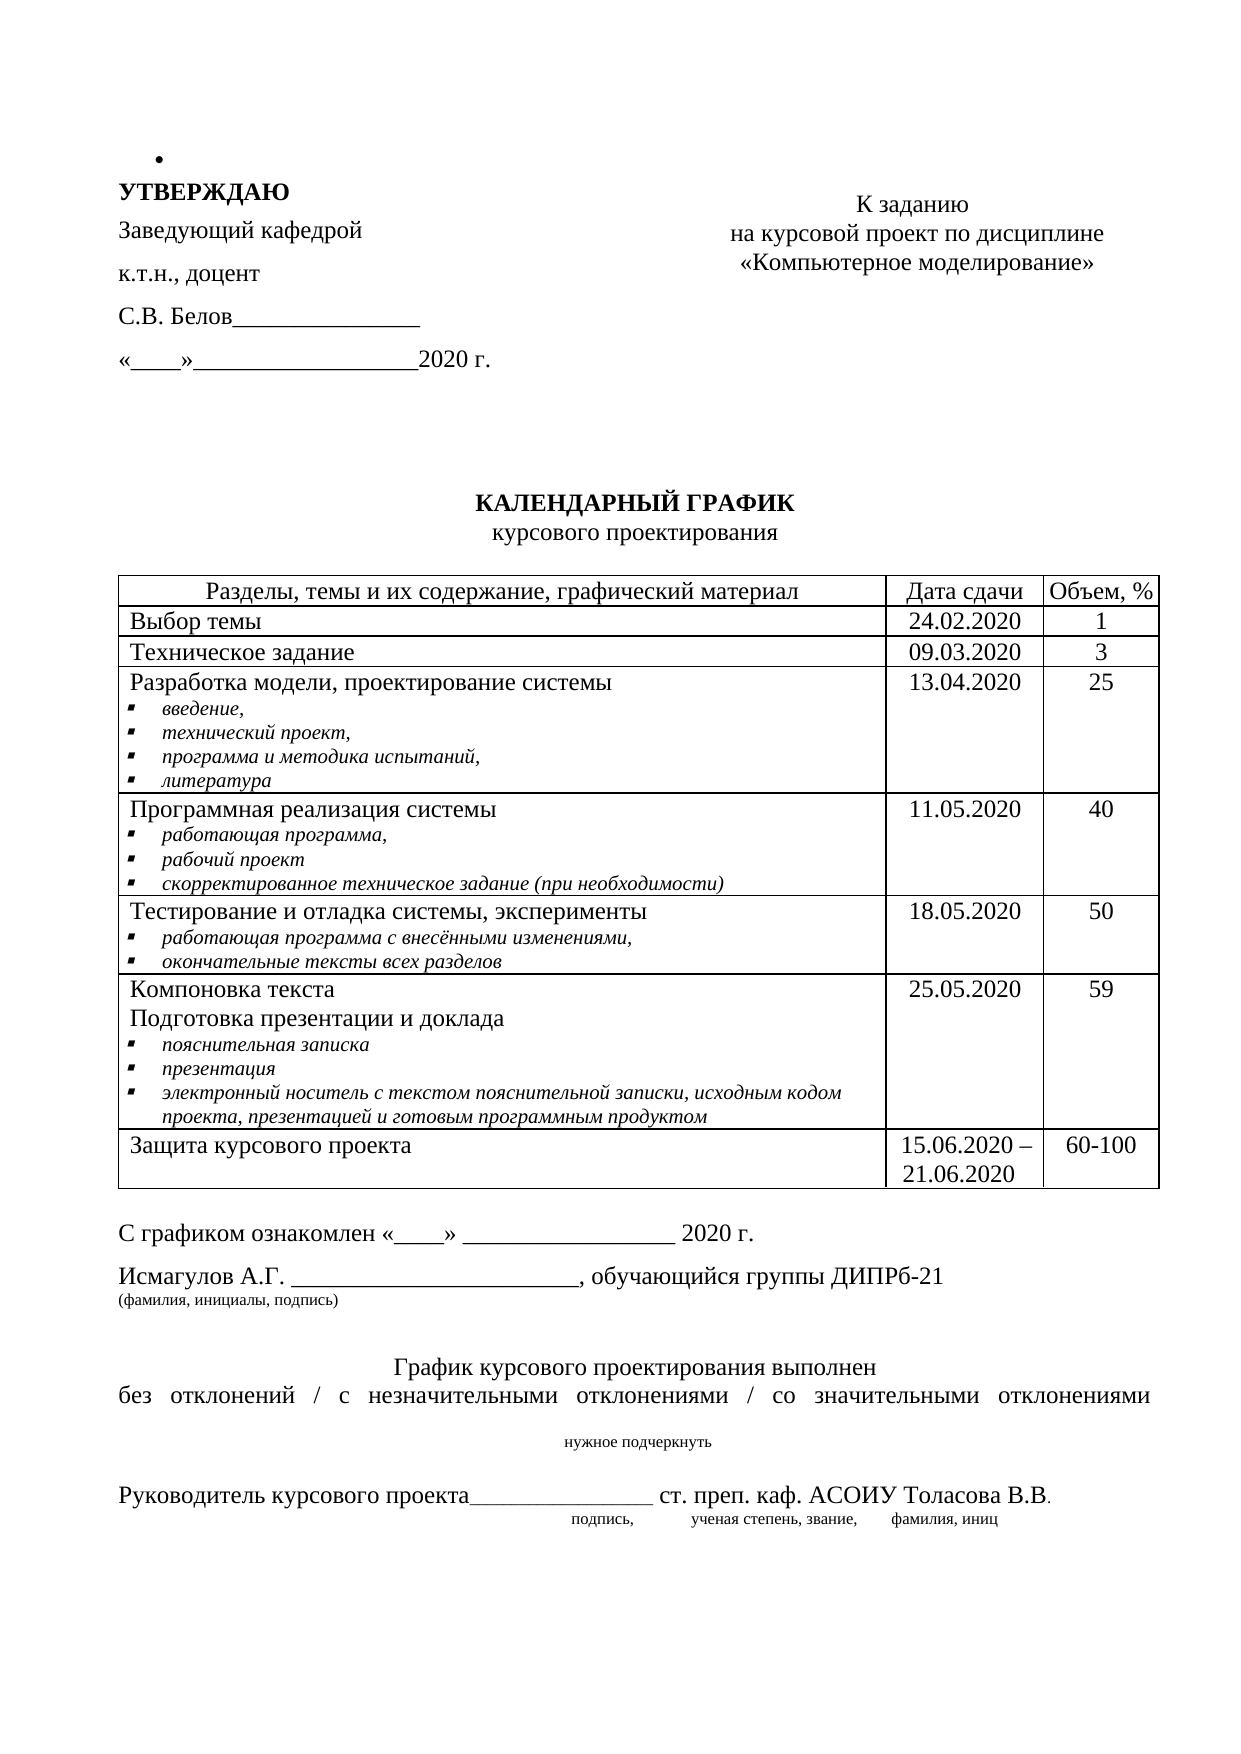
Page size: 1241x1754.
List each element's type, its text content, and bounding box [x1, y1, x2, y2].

table_cell 18.05.2020 [887, 896, 1043, 973]
table_header К заданию на курсовой проект по дисциплине «Компьютерное моделирование» [671, 177, 1163, 383]
text (фамилия, инициалы, подпись) [118, 1289, 1152, 1309]
table_header Разделы, темы и их содержание, графический материал [119, 576, 885, 605]
table_cell 3 [1044, 637, 1158, 666]
table_cell Выбор темы [119, 607, 885, 635]
text С графиком ознакомлен «____» _________________ 2020 г. [118, 1218, 1152, 1246]
text КАЛЕНДАРНЫЙ ГРАФИК [118, 488, 1152, 517]
table_cell 11.05.2020 [887, 794, 1043, 894]
table_cell 40 [1044, 794, 1158, 894]
table_header УТВЕРЖДАЮ [107, 177, 671, 215]
table_cell Компоновка текста Подготовка презентации и доклада пояснительная записка презентация электронный носитель с текстом пояснительной записки, исходным кодом проекта, презентацией и готовым программным продуктом [119, 975, 885, 1128]
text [118, 1509, 1152, 1528]
table_cell 60-100 [1044, 1130, 1158, 1187]
table_cell Тестирование и отладка системы, эксперименты работающая программа с внесёнными изменениями, окончательные тексты всех разделов [119, 896, 885, 973]
table_cell Разработка модели, проектирование системы введение, технический проект, программа и методика испытаний, литература [119, 667, 885, 792]
text Руководитель курсового проекта______________________ ст. преп. каф. АСОИУ Толасова В.В. [118, 1480, 1152, 1509]
table_header Дата сдачи [887, 576, 1043, 605]
table_cell 59 [1044, 975, 1158, 1128]
table_cell 09.03.2020 [887, 637, 1043, 666]
table_cell 24.02.2020 [887, 607, 1043, 635]
table_cell Программная реализация системы работающая программа, рабочий проект скорректированное техническое задание (при необходимости) [119, 794, 885, 894]
table_cell Заведующий кафедрой к.т.н., доцент С.В. Белов_______________ «____»__________________2020 г. [107, 215, 671, 383]
text курсового проектирования [118, 517, 1152, 546]
text без отклонений / с незначительными отклонениями / со значительными отклонениями [118, 1381, 1152, 1432]
table_cell 13.04.2020 [887, 667, 1043, 792]
table_cell Техническое задание [119, 637, 885, 666]
table_cell Защита курсового проекта [119, 1130, 885, 1187]
text нужное подчеркнуть [118, 1432, 1152, 1451]
table_cell 1 [1044, 607, 1158, 635]
table_cell 25 [1044, 667, 1158, 792]
table_cell 25.05.2020 [887, 975, 1043, 1128]
table_cell 15.06.2020 –21.06.2020 [887, 1130, 1043, 1187]
table_header Объем, % [1044, 576, 1158, 605]
table_cell 50 [1044, 896, 1158, 973]
text Исмагулов А.Г. _______________________, обучающийся группы ДИПРб-21 [118, 1261, 1152, 1289]
text График курсового проектирования выполнен [118, 1352, 1152, 1381]
